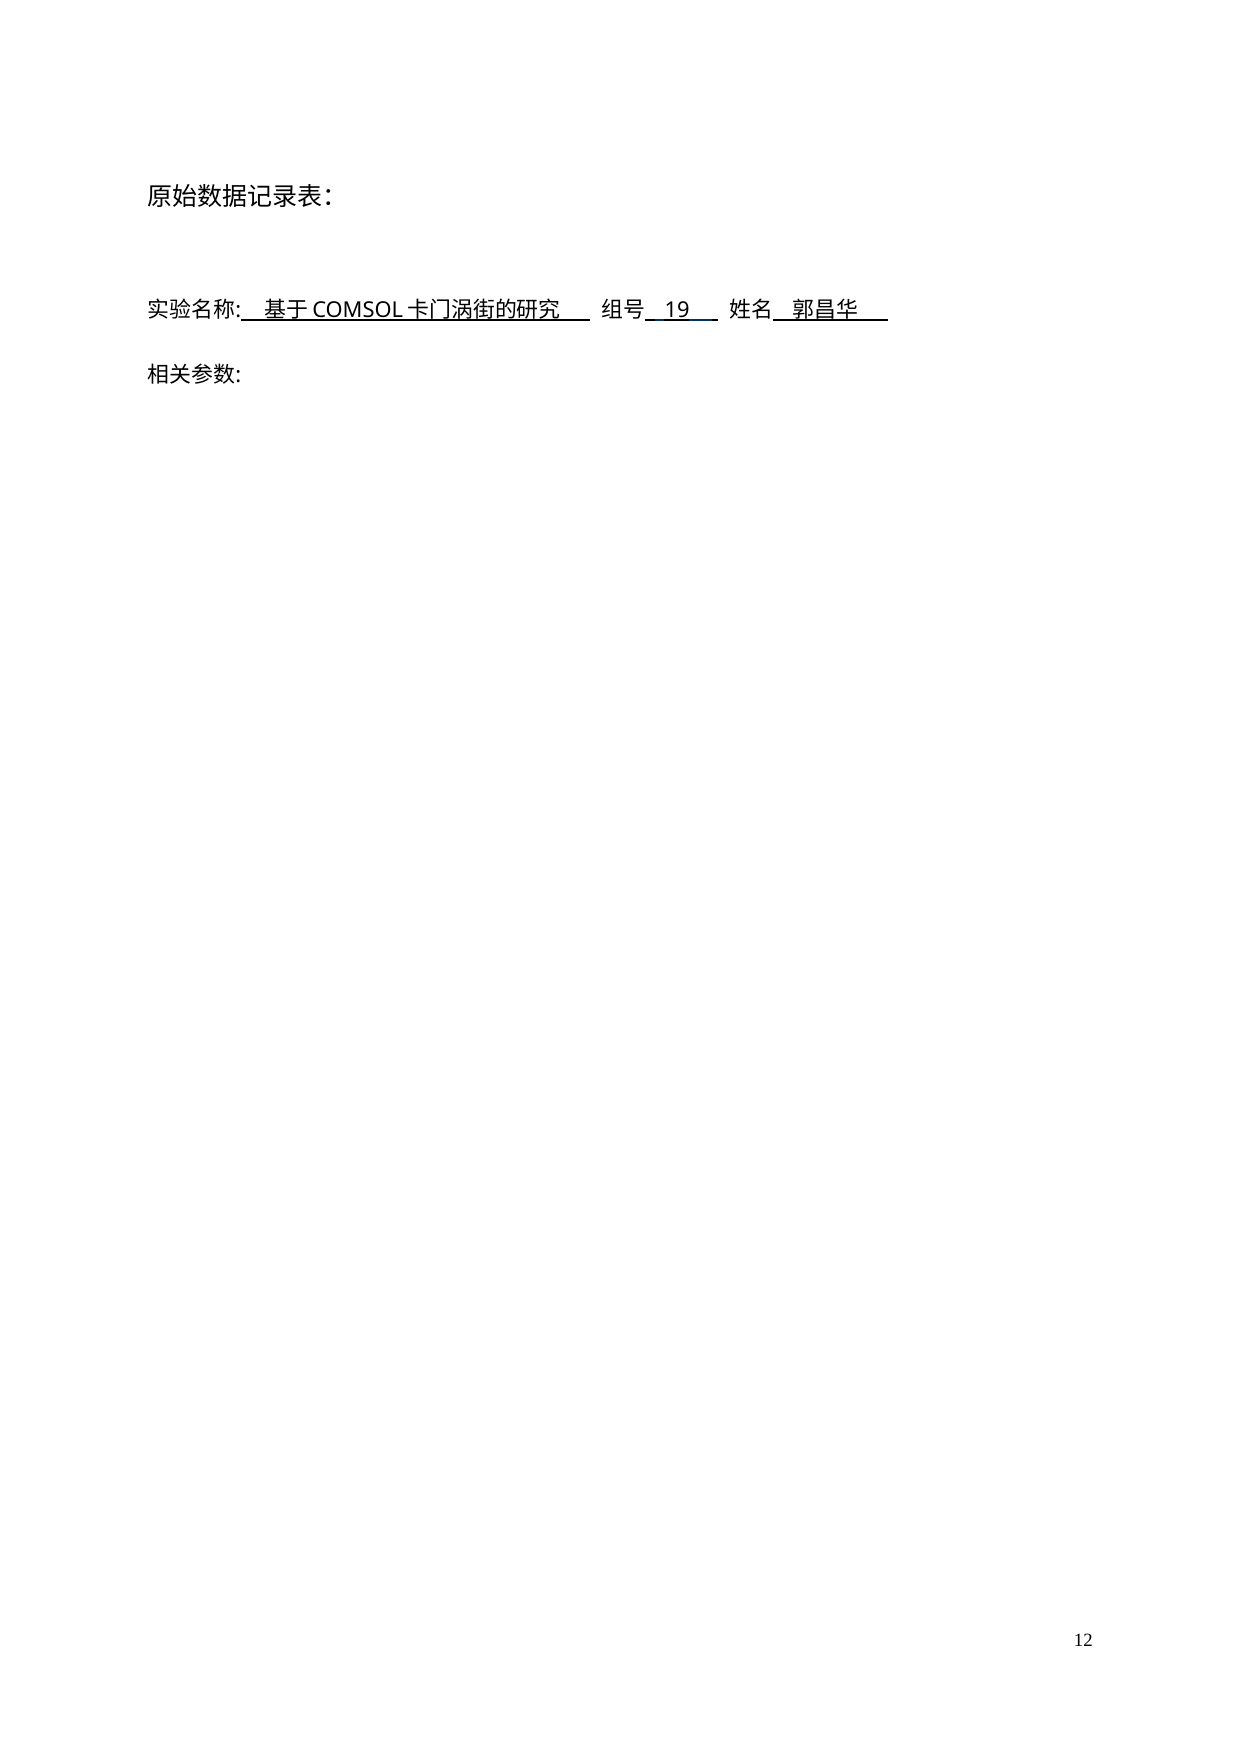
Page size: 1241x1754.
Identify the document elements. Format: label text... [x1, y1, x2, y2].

text 相关参数: [148, 357, 1092, 389]
text 实验名称: 基于COMSOL卡门涡街的研究 组号 19 姓名 郭昌华 [148, 292, 1092, 324]
text 原始数据记录表： [148, 162, 1092, 227]
